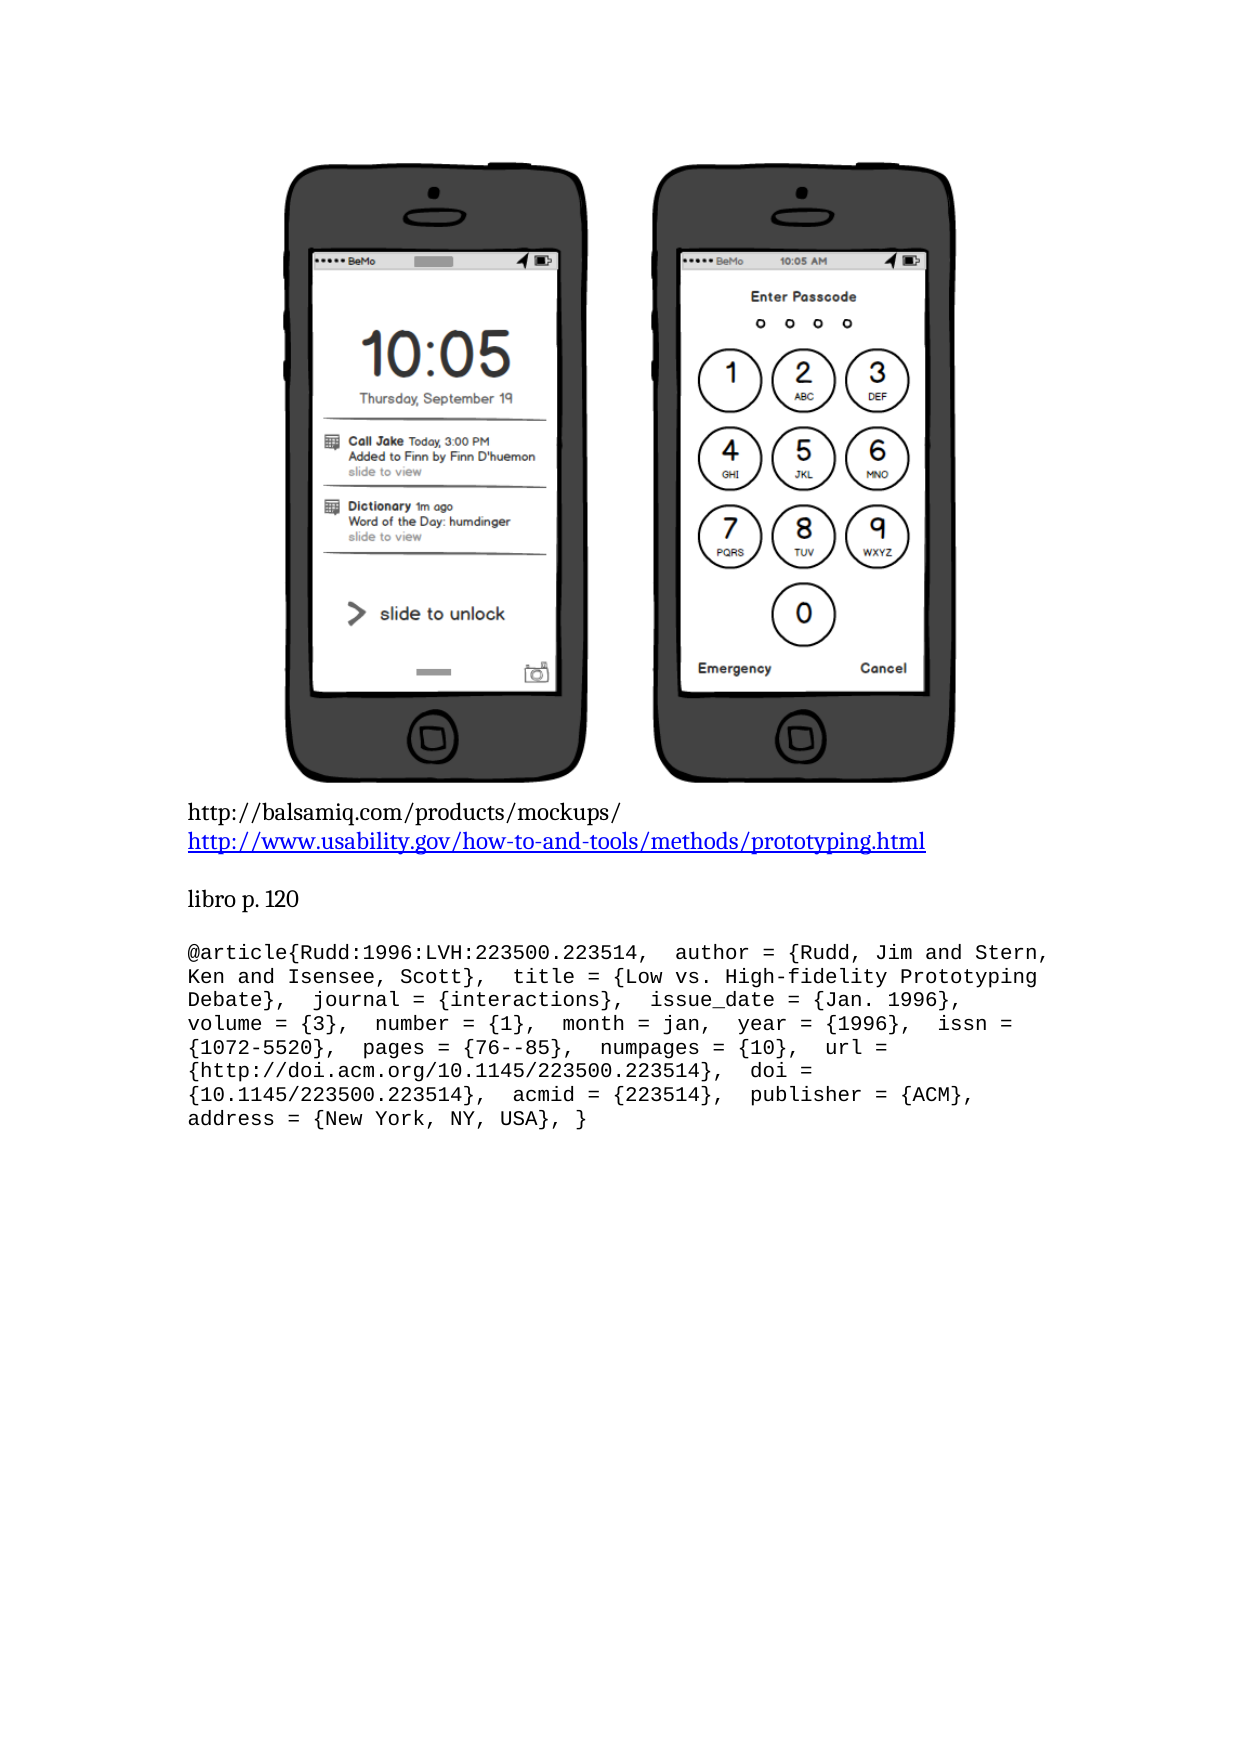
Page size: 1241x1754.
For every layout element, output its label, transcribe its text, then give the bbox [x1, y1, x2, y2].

text http://balsamiq.com/products/mockups/ [187, 799, 1053, 827]
text libro p. 120 [187, 884, 1053, 913]
picture [187, 150, 1053, 799]
text http://www.usability.gov/how-to-and-tools/methods/prototyping.html [187, 827, 1053, 856]
text @article{Rudd:1996:LVH:223500.223514, author = {Rudd, Jim and Stern, Ken and Isensee, Scott}, title = {Low vs. High-fidelity Prototyping Debate}, journal = {interactions}, issue_date = {Jan. 1996}, volume = {3}, number = {1}, month = jan, year = {1996}, issn = {1072-5520}, pages = {76--85}, numpages = {10}, url = {http://doi.acm.org/10.1145/223500.223514}, doi = {10.1145/223500.223514}, acmid = {223514}, publisher = {ACM}, address = {New York, NY, USA}, } [187, 942, 1053, 1131]
